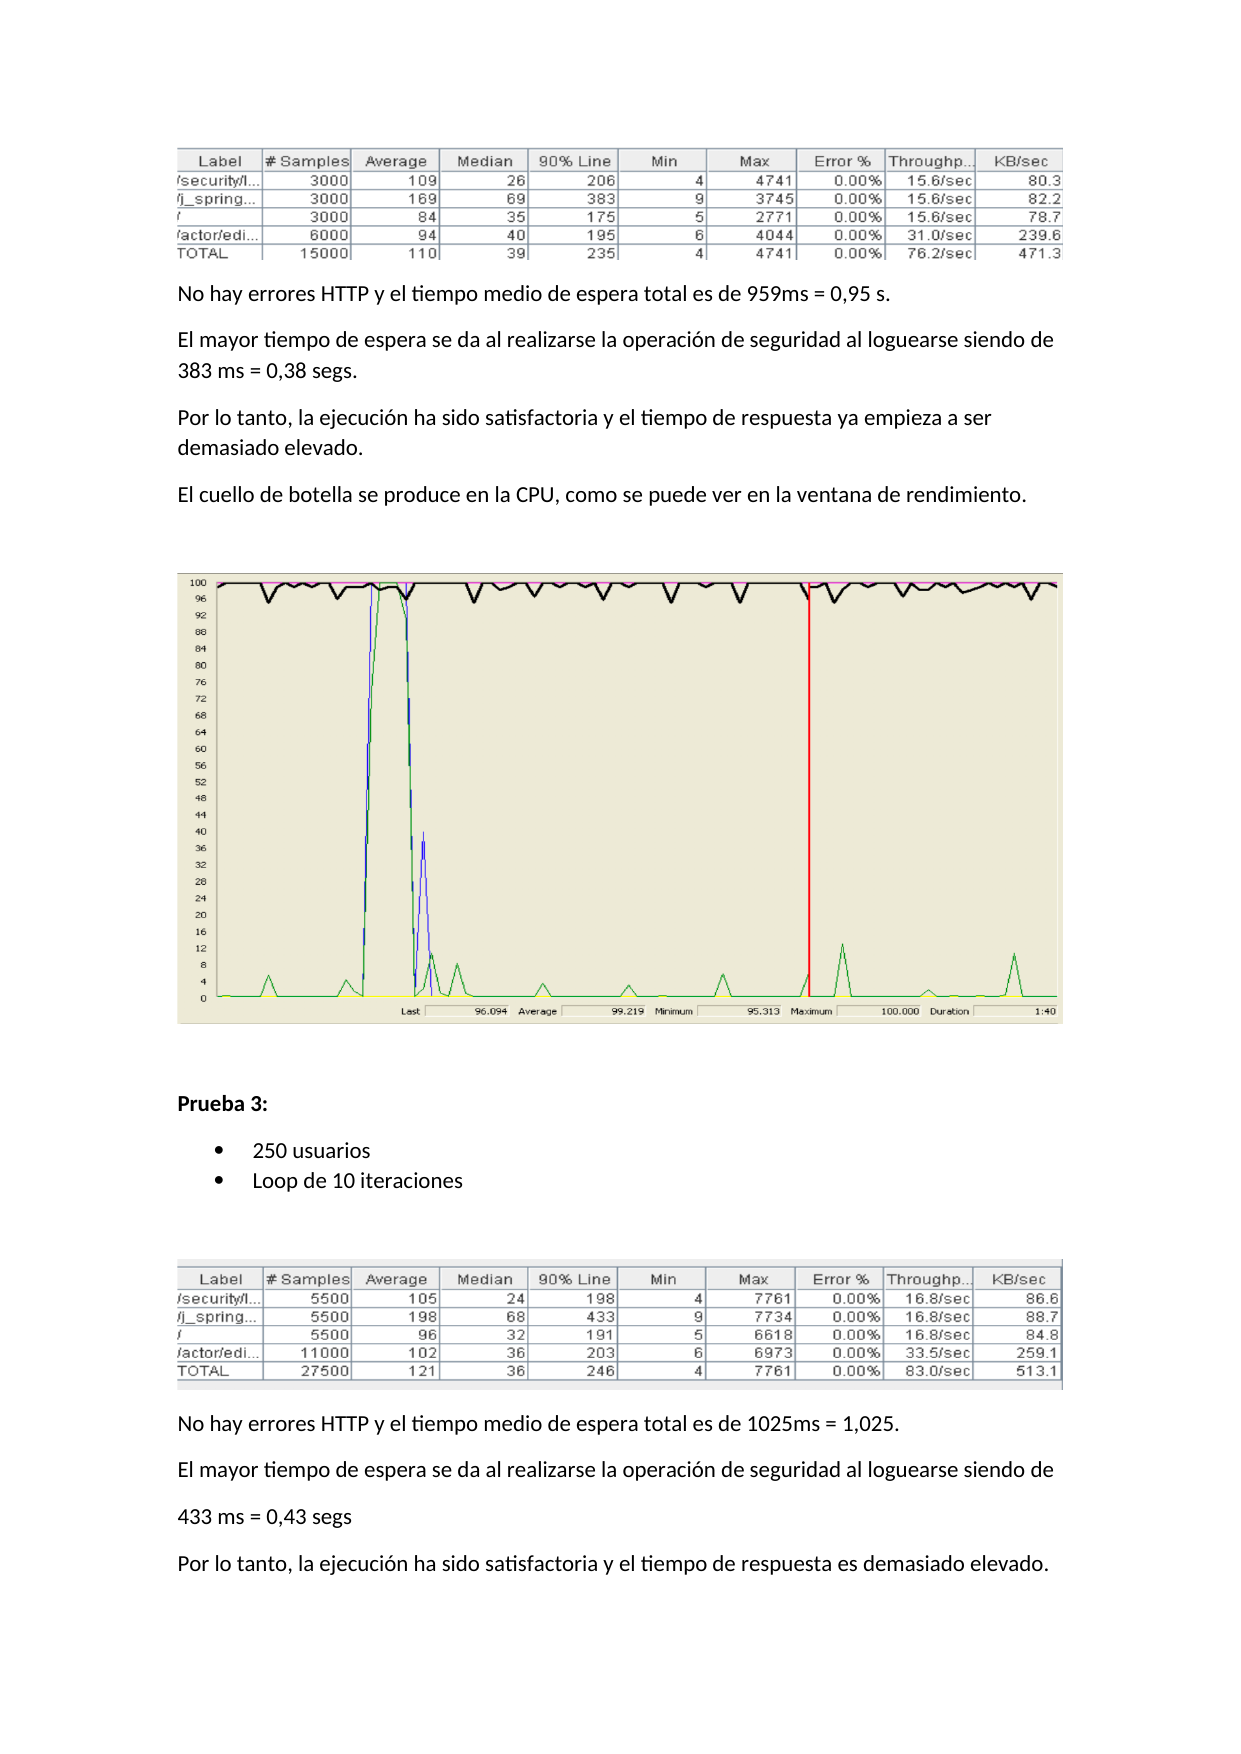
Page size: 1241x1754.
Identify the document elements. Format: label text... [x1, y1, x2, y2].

list 250 usuarios [215, 1136, 1063, 1164]
text 433 ms = 0,43 segs [177, 1502, 1063, 1531]
text No hay errores HTTP y el tiempo medio de espera total es de 959ms = 0,95 s. [177, 279, 1063, 307]
text Por lo tanto, la ejecución ha sido satisfactoria y el tiempo de respuesta es demasiado elevado. [177, 1549, 1063, 1577]
picture [177, 1259, 1063, 1390]
picture [177, 573, 1063, 1024]
text Por lo tanto, la ejecución ha sido satisfactoria y el tiempo de respuesta ya empieza a ser demasiado elevado. [177, 403, 1063, 461]
picture [177, 147, 1063, 260]
text El mayor tiempo de espera se da al realizarse la operación de seguridad al loguearse siendo de 383 ms = 0,38 segs. [177, 326, 1063, 384]
text El mayor tiempo de espera se da al realizarse la operación de seguridad al loguearse siendo de [177, 1456, 1063, 1484]
text No hay errores HTTP y el tiempo medio de espera total es de 1025ms = 1,025. [177, 1409, 1063, 1437]
text El cuello de botella se produce en la CPU, como se puede ver en la ventana de rendimiento. [177, 480, 1063, 508]
list Loop de 10 iteraciones [215, 1166, 1063, 1194]
text Prueba 3: [177, 1089, 1063, 1117]
